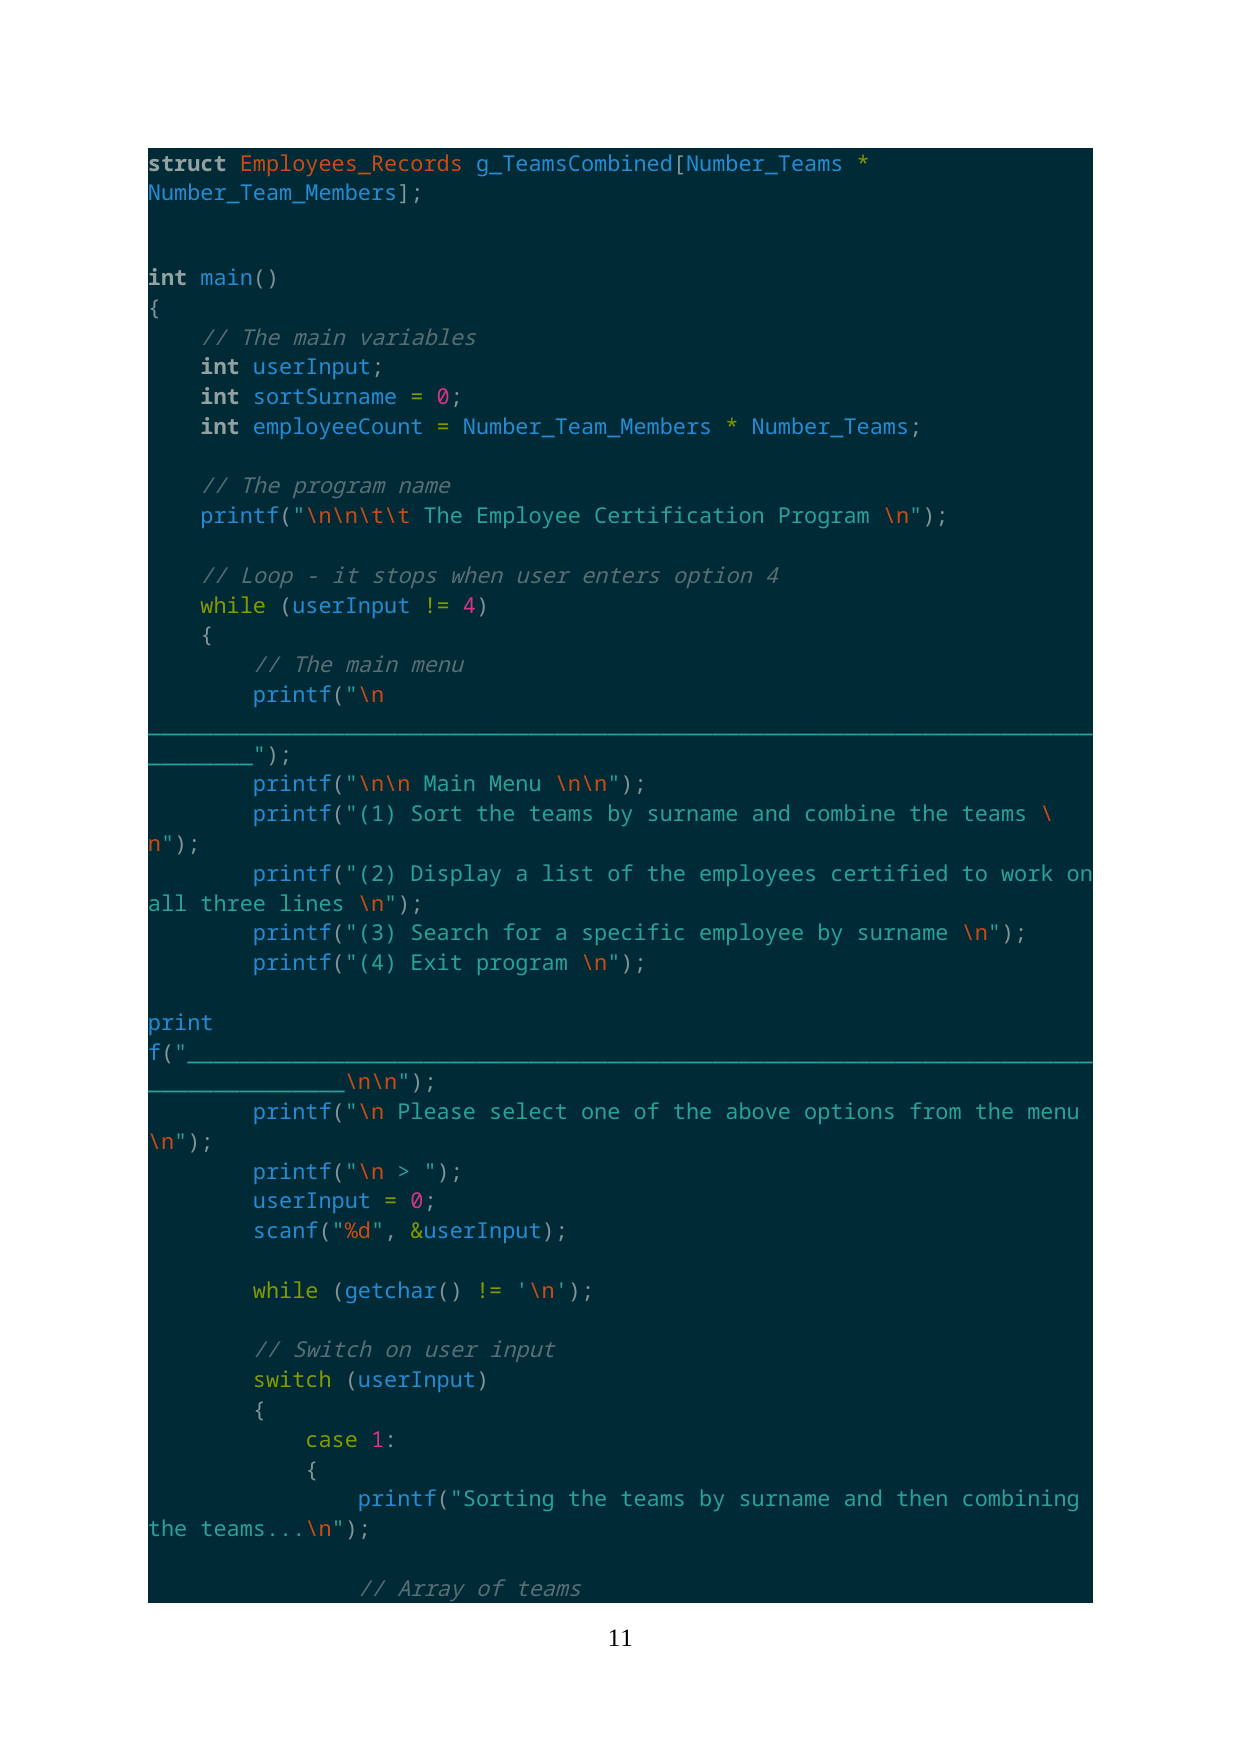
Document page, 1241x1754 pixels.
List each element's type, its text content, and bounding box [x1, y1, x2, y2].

text scanf("%d", &userInput); [148, 1215, 1093, 1245]
text { [148, 619, 1093, 649]
text printf("(4) Exit program \n"); [148, 947, 1093, 977]
text // Switch on user input [148, 1334, 1093, 1364]
text { [148, 292, 1093, 322]
text while (getchar() != '\n'); [148, 1275, 1093, 1305]
text { [148, 1394, 1093, 1424]
text // The program name [148, 471, 1093, 500]
text switch (userInput) [148, 1364, 1093, 1394]
text int employeeCount = Number_Team_Members * Number_Teams; [148, 411, 1093, 441]
text // The main variables [148, 322, 1093, 351]
text printf("Sorting the teams by surname and then combining the teams...\n"); [148, 1483, 1093, 1543]
text printf("(3) Search for a specific employee by surname \n"); [148, 917, 1093, 947]
text printf("\n\n Main Menu \n\n"); [148, 768, 1093, 798]
text printf("(1) Sort the teams by surname and combine the teams \n"); [148, 798, 1093, 858]
text printf("\n Please select one of the above options from the menu \n"); [148, 1096, 1093, 1156]
text printf("____________________________________________________________________________________\n\n"); [148, 977, 1093, 1096]
text while (userInput != 4) [148, 590, 1093, 619]
text printf("\n ________________________________________________________________________________"); [148, 679, 1093, 768]
text // The main menu [148, 649, 1093, 679]
text userInput = 0; [148, 1186, 1093, 1215]
text case 1: [148, 1424, 1093, 1454]
text printf("\n > "); [148, 1156, 1093, 1186]
text // Array of teams [148, 1573, 1093, 1603]
text // Loop - it stops when user enters option 4 [148, 560, 1093, 590]
text int sortSurname = 0; [148, 381, 1093, 411]
text printf("\n\n\t\t The Employee Certification Program \n"); [148, 500, 1093, 530]
text printf("(2) Display a list of the employees certified to work on all three lines \n"); [148, 858, 1093, 917]
text struct Employees_Records g_TeamsCombined[Number_Teams * Number_Team_Members]; [148, 148, 1093, 207]
text { [148, 1454, 1093, 1483]
text int userInput; [148, 351, 1093, 381]
text int main() [148, 262, 1093, 292]
